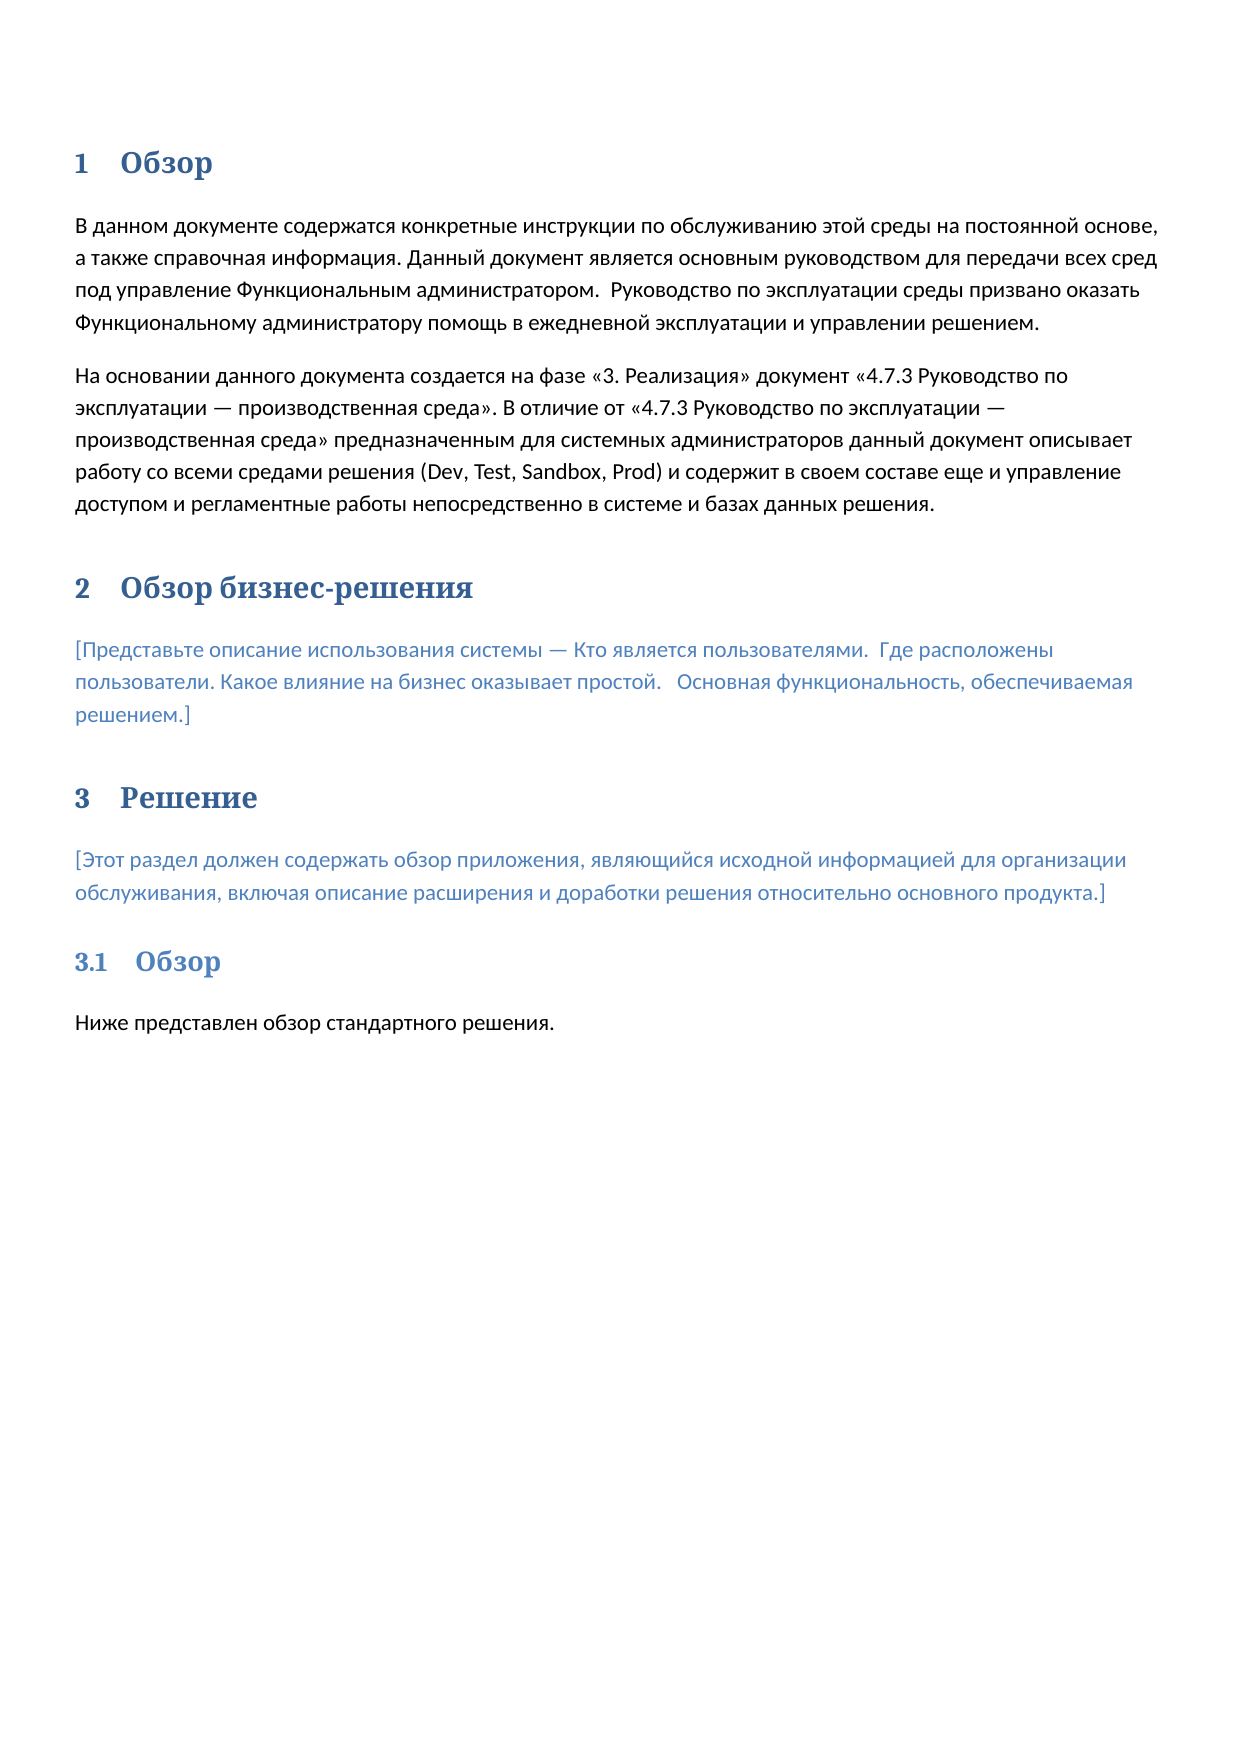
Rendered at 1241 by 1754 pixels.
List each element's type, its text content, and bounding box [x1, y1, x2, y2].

text [Представьте описание использования системы — Кто является пользователями. Где расположены пользователи. Какое влияние на бизнес оказывает простой. Основная функциональность, обеспечиваемая решением.] [75, 635, 1165, 728]
text На основании данного документа создается на фазе «3. Реализация» документ «4.7.3 Руководство по эксплуатации — производственная среда». В отличие от «4.7.3 Руководство по эксплуатации — производственная среда» предназначенным для системных администраторов данный документ описывает работу со всеми средами решения (Dev, Test, Sandbox, Prod) и содержит в своем составе еще и управление доступом и регламентные работы непосредственно в системе и базах данных решения. [75, 361, 1165, 518]
text [Этот раздел должен содержать обзор приложения, являющийся исходной информацией для организации обслуживания, включая описание расширения и доработки решения относительно основного продукта.] [75, 845, 1165, 906]
text Ниже представлен обзор стандартного решения. [75, 1008, 1165, 1036]
subtitle Обзор бизнес-решения [75, 572, 1165, 605]
subtitle Обзор [75, 148, 1165, 181]
subtitle Решение [75, 782, 1165, 815]
subtitle Обзор [75, 947, 1165, 978]
text В данном документе содержатся конкретные инструкции по обслуживанию этой среды на постоянной основе, а также справочная информация. Данный документ является основным руководством для передачи всех сред под управление Функциональным администратором. Руководство по эксплуатации среды призвано оказать Функциональному администратору помощь в ежедневной эксплуатации и управлении решением. [75, 211, 1165, 336]
